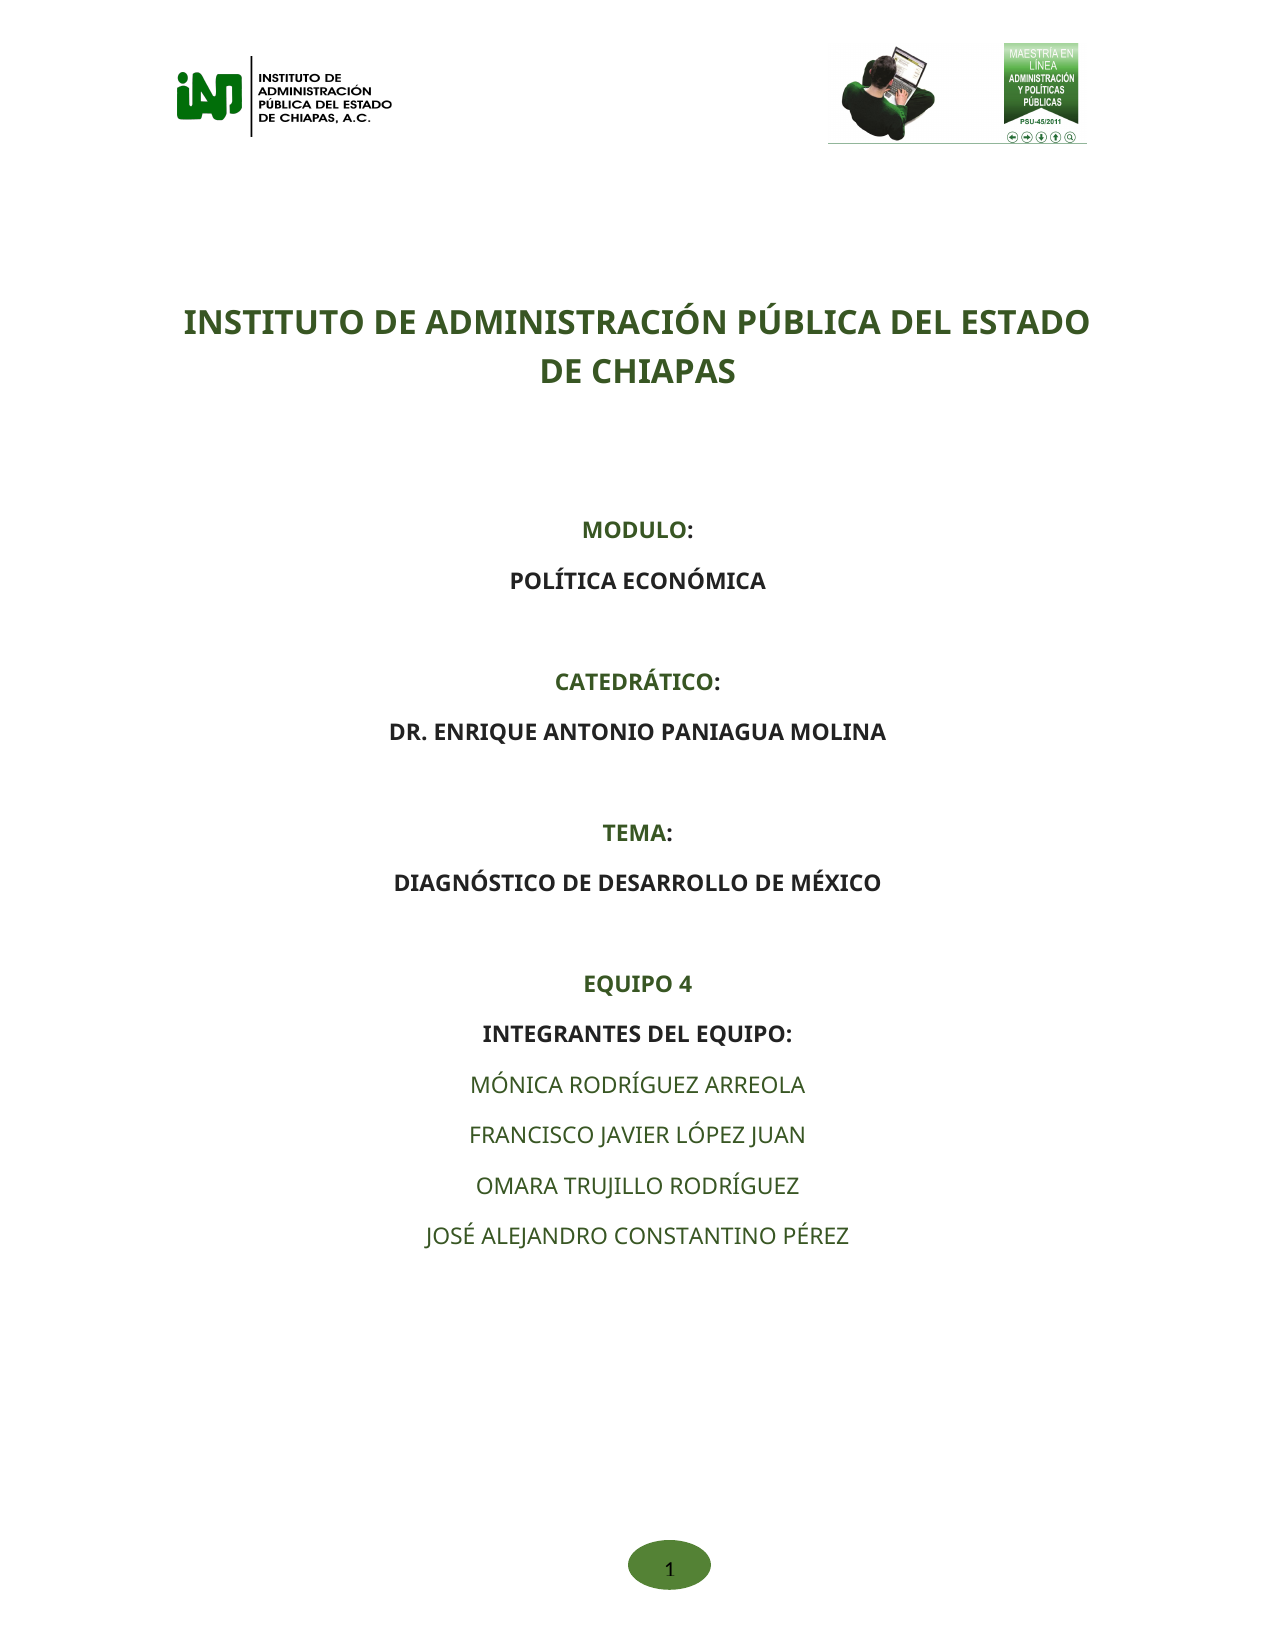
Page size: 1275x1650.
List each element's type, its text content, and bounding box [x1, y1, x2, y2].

text EQUIPO 4 [177, 968, 1098, 999]
text POLÍTICA ECONÓMICA [177, 565, 1098, 596]
text INSTITUTO DE ADMINISTRACIÓN PÚBLICA DEL ESTADO DE CHIAPAS [177, 299, 1098, 393]
text JOSÉ ALEJANDRO CONSTANTINO PÉREZ [177, 1220, 1098, 1251]
text INTEGRANTES DEL EQUIPO: [177, 1018, 1098, 1050]
text OMARA TRUJILLO RODRÍGUEZ [177, 1170, 1098, 1201]
text DIAGNÓSTICO DE DESARROLLO DE MÉXICO [177, 867, 1098, 898]
picture [177, 56, 392, 137]
text CATEDRÁTICO: [177, 666, 1098, 697]
picture [828, 43, 1087, 144]
text DR. ENRIQUE ANTONIO PANIAGUA MOLINA [177, 716, 1098, 747]
text MÓNICA RODRÍGUEZ ARREOLA [177, 1069, 1098, 1100]
text TEMA: [177, 817, 1098, 848]
text MODULO: [177, 514, 1098, 546]
text FRANCISCO JAVIER LÓPEZ JUAN [177, 1119, 1098, 1151]
